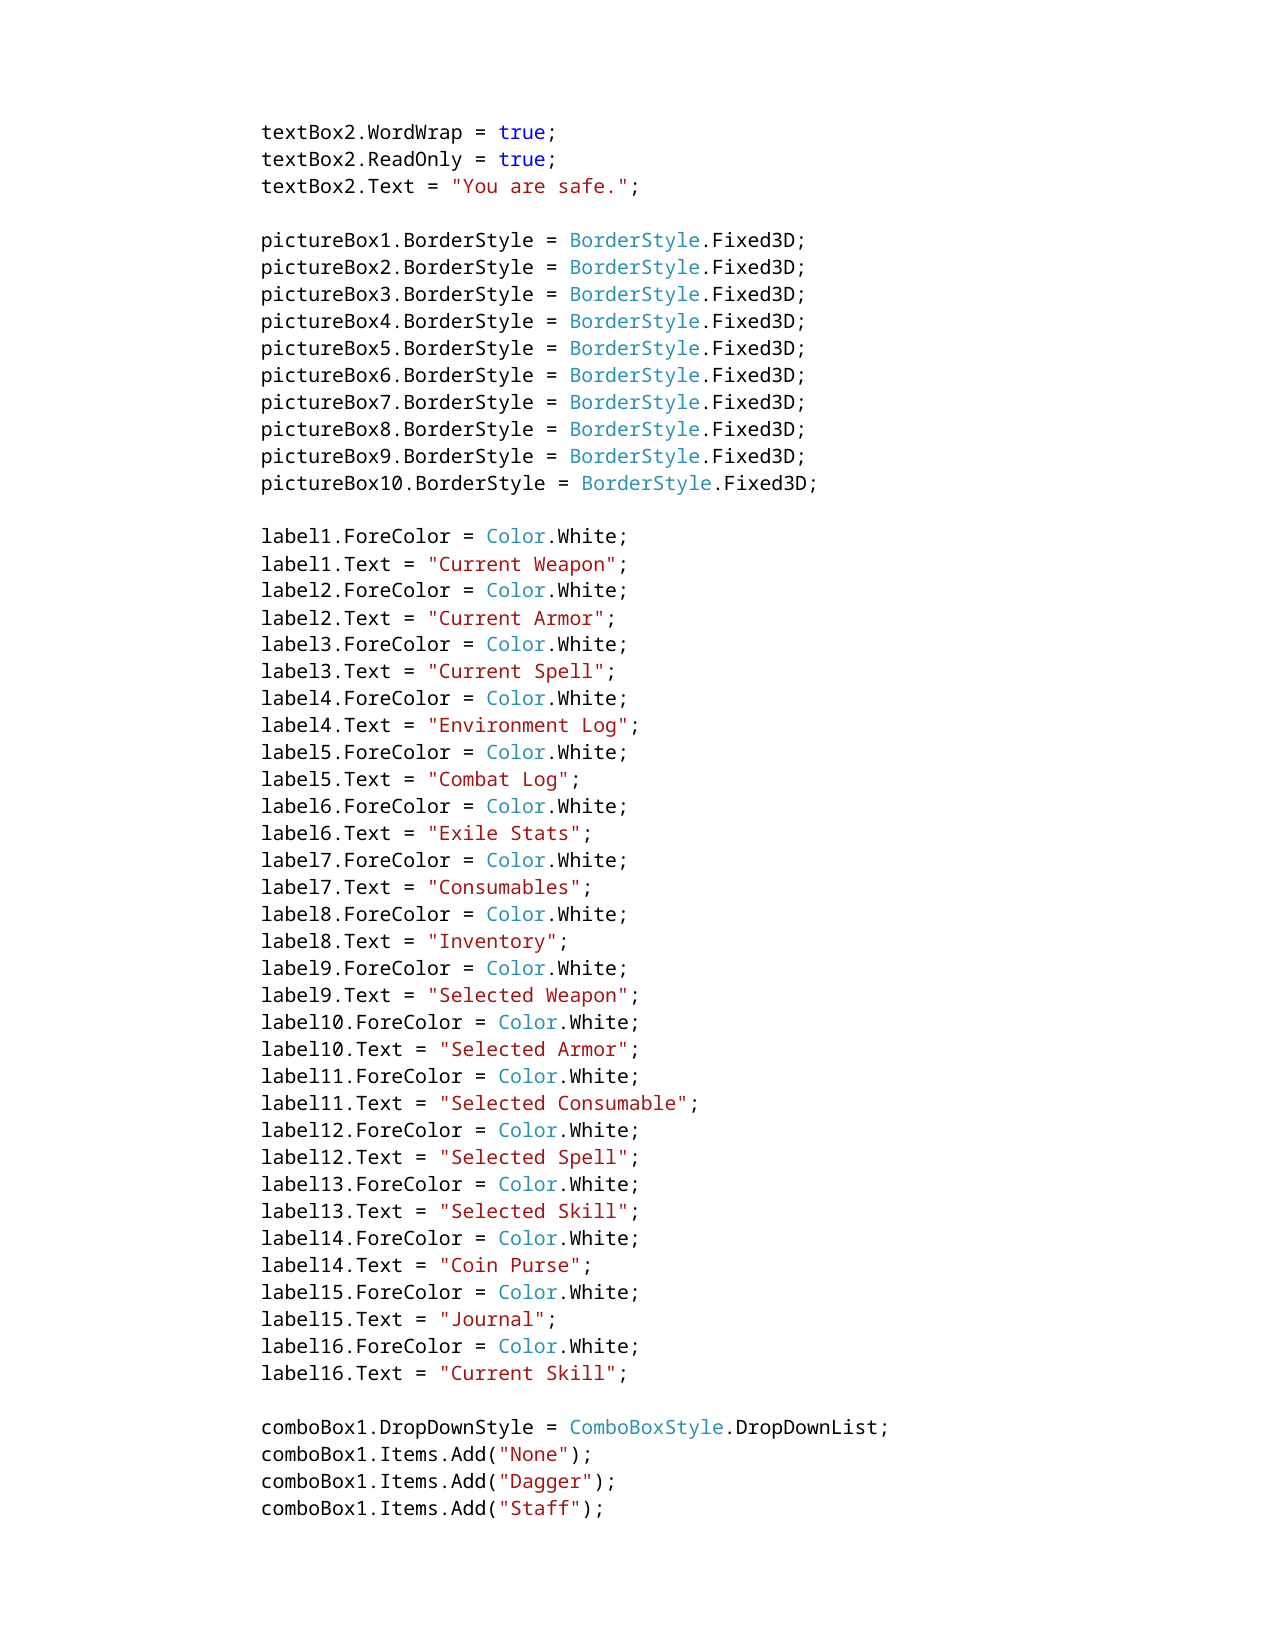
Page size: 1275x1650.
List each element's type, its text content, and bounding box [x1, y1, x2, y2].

text label13.ForeColor = Color.White; [118, 1170, 1157, 1197]
text label11.Text = "Selected Consumable"; [118, 1089, 1157, 1116]
text comboBox1.Items.Add("None"); [118, 1440, 1157, 1467]
text label15.Text = "Journal"; [118, 1305, 1157, 1332]
text label12.ForeColor = Color.White; [118, 1116, 1157, 1143]
text label2.Text = "Current Armor"; [118, 604, 1157, 631]
text pictureBox4.BorderStyle = BorderStyle.Fixed3D; [118, 307, 1157, 334]
text label16.Text = "Current Skill"; [118, 1359, 1157, 1386]
text label11.ForeColor = Color.White; [118, 1062, 1157, 1089]
text pictureBox1.BorderStyle = BorderStyle.Fixed3D; [118, 226, 1157, 253]
text label14.ForeColor = Color.White; [118, 1224, 1157, 1251]
text pictureBox5.BorderStyle = BorderStyle.Fixed3D; [118, 334, 1157, 361]
text label2.ForeColor = Color.White; [118, 577, 1157, 604]
text label10.ForeColor = Color.White; [118, 1008, 1157, 1035]
text label15.ForeColor = Color.White; [118, 1278, 1157, 1305]
text label10.Text = "Selected Armor"; [118, 1035, 1157, 1062]
text pictureBox3.BorderStyle = BorderStyle.Fixed3D; [118, 280, 1157, 307]
text label9.ForeColor = Color.White; [118, 954, 1157, 981]
text label4.Text = "Environment Log"; [118, 712, 1157, 739]
text label7.Text = "Consumables"; [118, 873, 1157, 901]
text textBox2.Text = "You are safe."; [118, 172, 1157, 199]
text label6.ForeColor = Color.White; [118, 793, 1157, 819]
text label9.Text = "Selected Weapon"; [118, 981, 1157, 1008]
text textBox2.WordWrap = true; [118, 118, 1157, 145]
text label5.Text = "Combat Log"; [118, 766, 1157, 793]
text label6.Text = "Exile Stats"; [118, 819, 1157, 847]
text label4.ForeColor = Color.White; [118, 685, 1157, 712]
text label8.Text = "Inventory"; [118, 927, 1157, 954]
text pictureBox8.BorderStyle = BorderStyle.Fixed3D; [118, 415, 1157, 442]
text label1.Text = "Current Weapon"; [118, 550, 1157, 577]
text label16.ForeColor = Color.White; [118, 1332, 1157, 1359]
text label8.ForeColor = Color.White; [118, 901, 1157, 927]
text pictureBox9.BorderStyle = BorderStyle.Fixed3D; [118, 442, 1157, 469]
text label1.ForeColor = Color.White; [118, 523, 1157, 550]
text label3.ForeColor = Color.White; [118, 631, 1157, 658]
text label5.ForeColor = Color.White; [118, 739, 1157, 766]
text comboBox1.Items.Add("Staff"); [118, 1494, 1157, 1521]
text label13.Text = "Selected Skill"; [118, 1197, 1157, 1224]
text textBox2.ReadOnly = true; [118, 145, 1157, 172]
text comboBox1.DropDownStyle = ComboBoxStyle.DropDownList; [118, 1413, 1157, 1440]
text pictureBox6.BorderStyle = BorderStyle.Fixed3D; [118, 361, 1157, 388]
text pictureBox2.BorderStyle = BorderStyle.Fixed3D; [118, 253, 1157, 280]
text pictureBox10.BorderStyle = BorderStyle.Fixed3D; [118, 469, 1157, 496]
text label3.Text = "Current Spell"; [118, 658, 1157, 685]
text pictureBox7.BorderStyle = BorderStyle.Fixed3D; [118, 388, 1157, 415]
text label14.Text = "Coin Purse"; [118, 1251, 1157, 1278]
text label12.Text = "Selected Spell"; [118, 1143, 1157, 1170]
text comboBox1.Items.Add("Dagger"); [118, 1467, 1157, 1494]
text label7.ForeColor = Color.White; [118, 847, 1157, 873]
